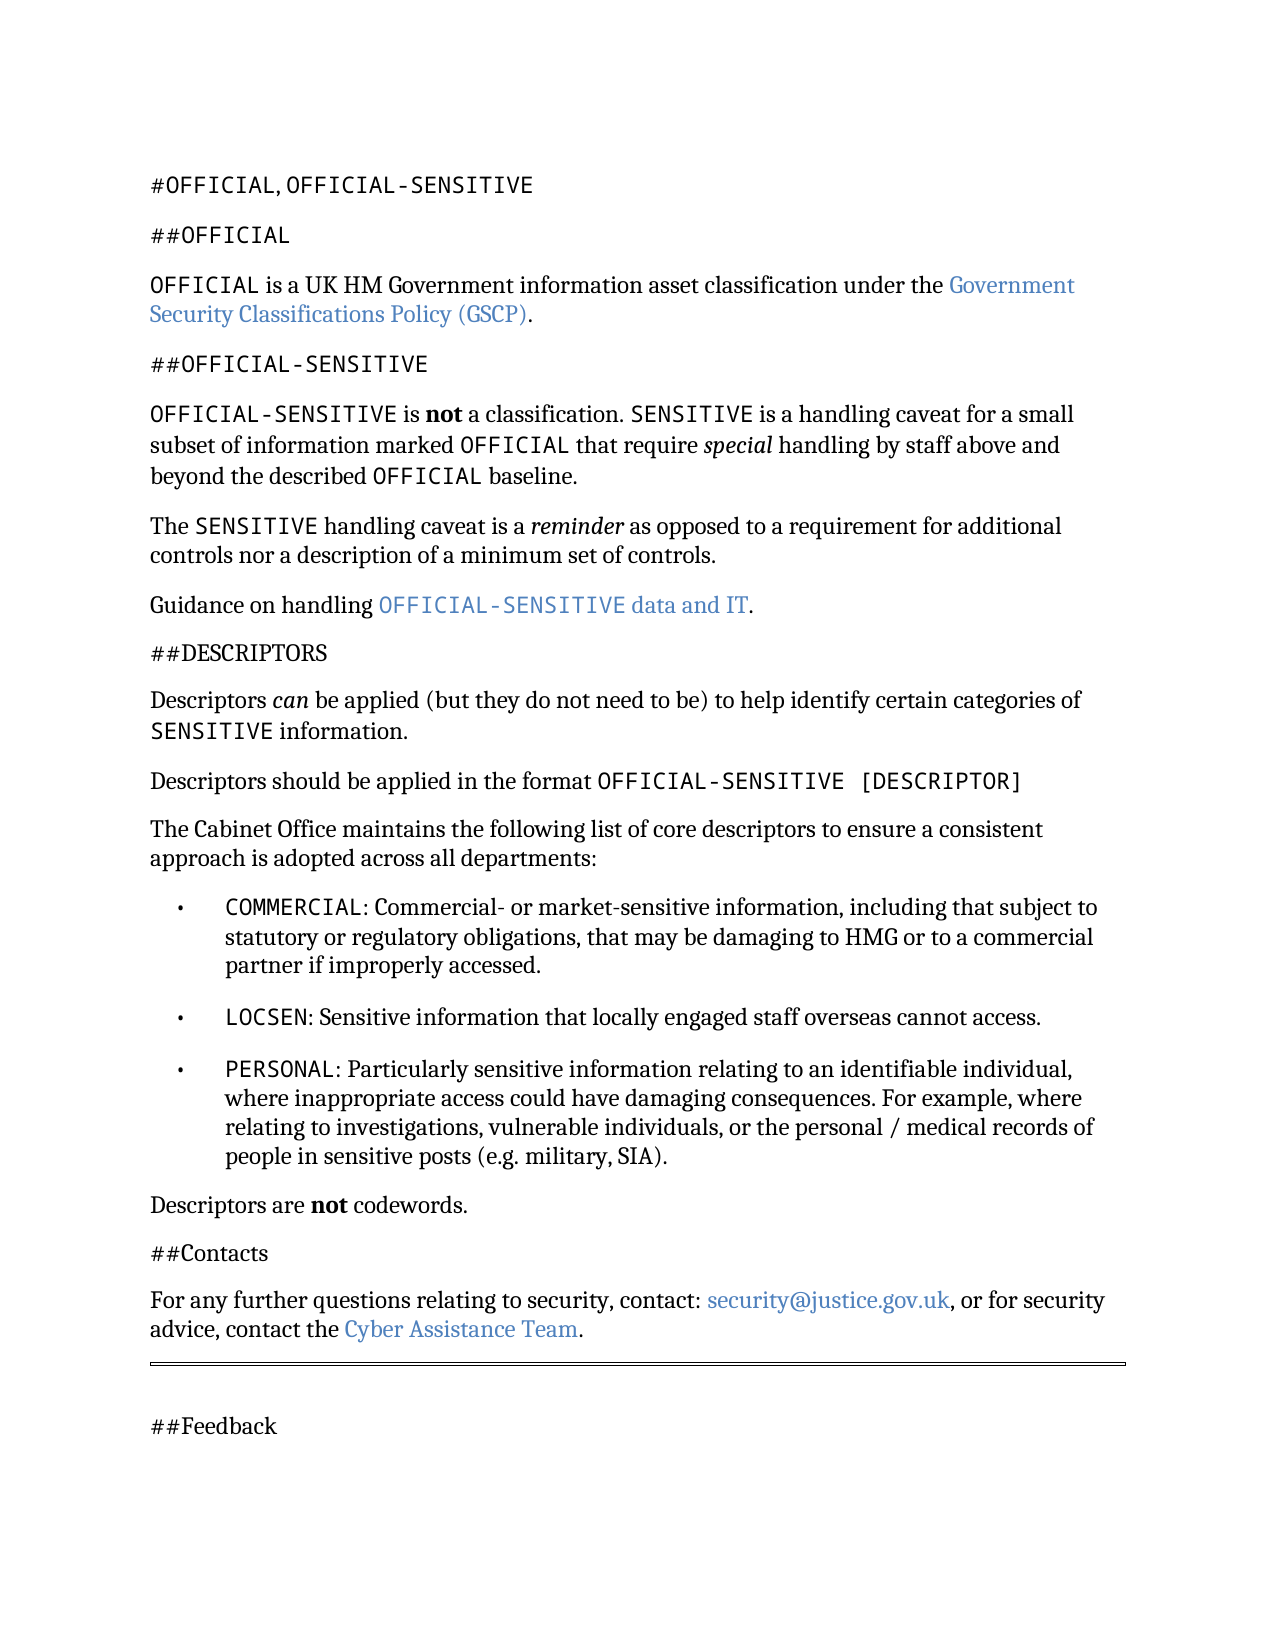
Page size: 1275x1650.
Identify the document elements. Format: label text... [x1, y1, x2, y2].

text ##OFFICIAL-SENSITIVE [150, 347, 1125, 379]
text Descriptors can be applied (but they do not need to be) to help identify certain categories of SENSITIVE information. [150, 686, 1125, 746]
text #OFFICIAL, OFFICIAL-SENSITIVE [150, 169, 1125, 200]
text ##DESCRIPTORS [150, 639, 1125, 667]
text Descriptors are not codewords. [150, 1191, 1125, 1220]
text Guidance on handling OFFICIAL-SENSITIVE data and IT. [150, 589, 1125, 620]
list COMMERCIAL: Commercial- or market-sensitive information, including that subject to statutory or regulatory obligations, that may be damaging to HMG or to a commercial partner if improperly accessed. [175, 891, 1125, 980]
list LOCSEN: Sensitive information that locally engaged staff overseas cannot access. [175, 1001, 1125, 1032]
text OFFICIAL-SENSITIVE is not a classification. SENSITIVE is a handling caveat for a small subset of information marked OFFICIAL that require special handling by staff above and beyond the described OFFICIAL baseline. [150, 397, 1125, 491]
text ##Feedback [150, 1412, 1125, 1441]
list PERSONAL: Particularly sensitive information relating to an identifiable individual, where inappropriate access could have damaging consequences. For example, where relating to investigations, vulnerable individuals, or the personal / medical records of people in sensitive posts (e.g. military, SIA). [175, 1053, 1125, 1170]
text The SENSITIVE handling caveat is a reminder as opposed to a requirement for additional controls nor a description of a minimum set of controls. [150, 510, 1125, 570]
text OFFICIAL is a UK HM Government information asset classification under the Government Security Classifications Policy (GSCP). [150, 269, 1125, 329]
text ##OFFICIAL [150, 219, 1125, 250]
text The Cabinet Office maintains the following list of core descriptors to ensure a consistent approach is adopted across all departments: [150, 815, 1125, 872]
text ##Contacts [150, 1239, 1125, 1267]
text For any further questions relating to security, contact: security@justice.gov.uk, or for security advice, contact the Cyber Assistance Team. [150, 1286, 1125, 1344]
text Descriptors should be applied in the format OFFICIAL-SENSITIVE [DESCRIPTOR] [150, 765, 1125, 796]
